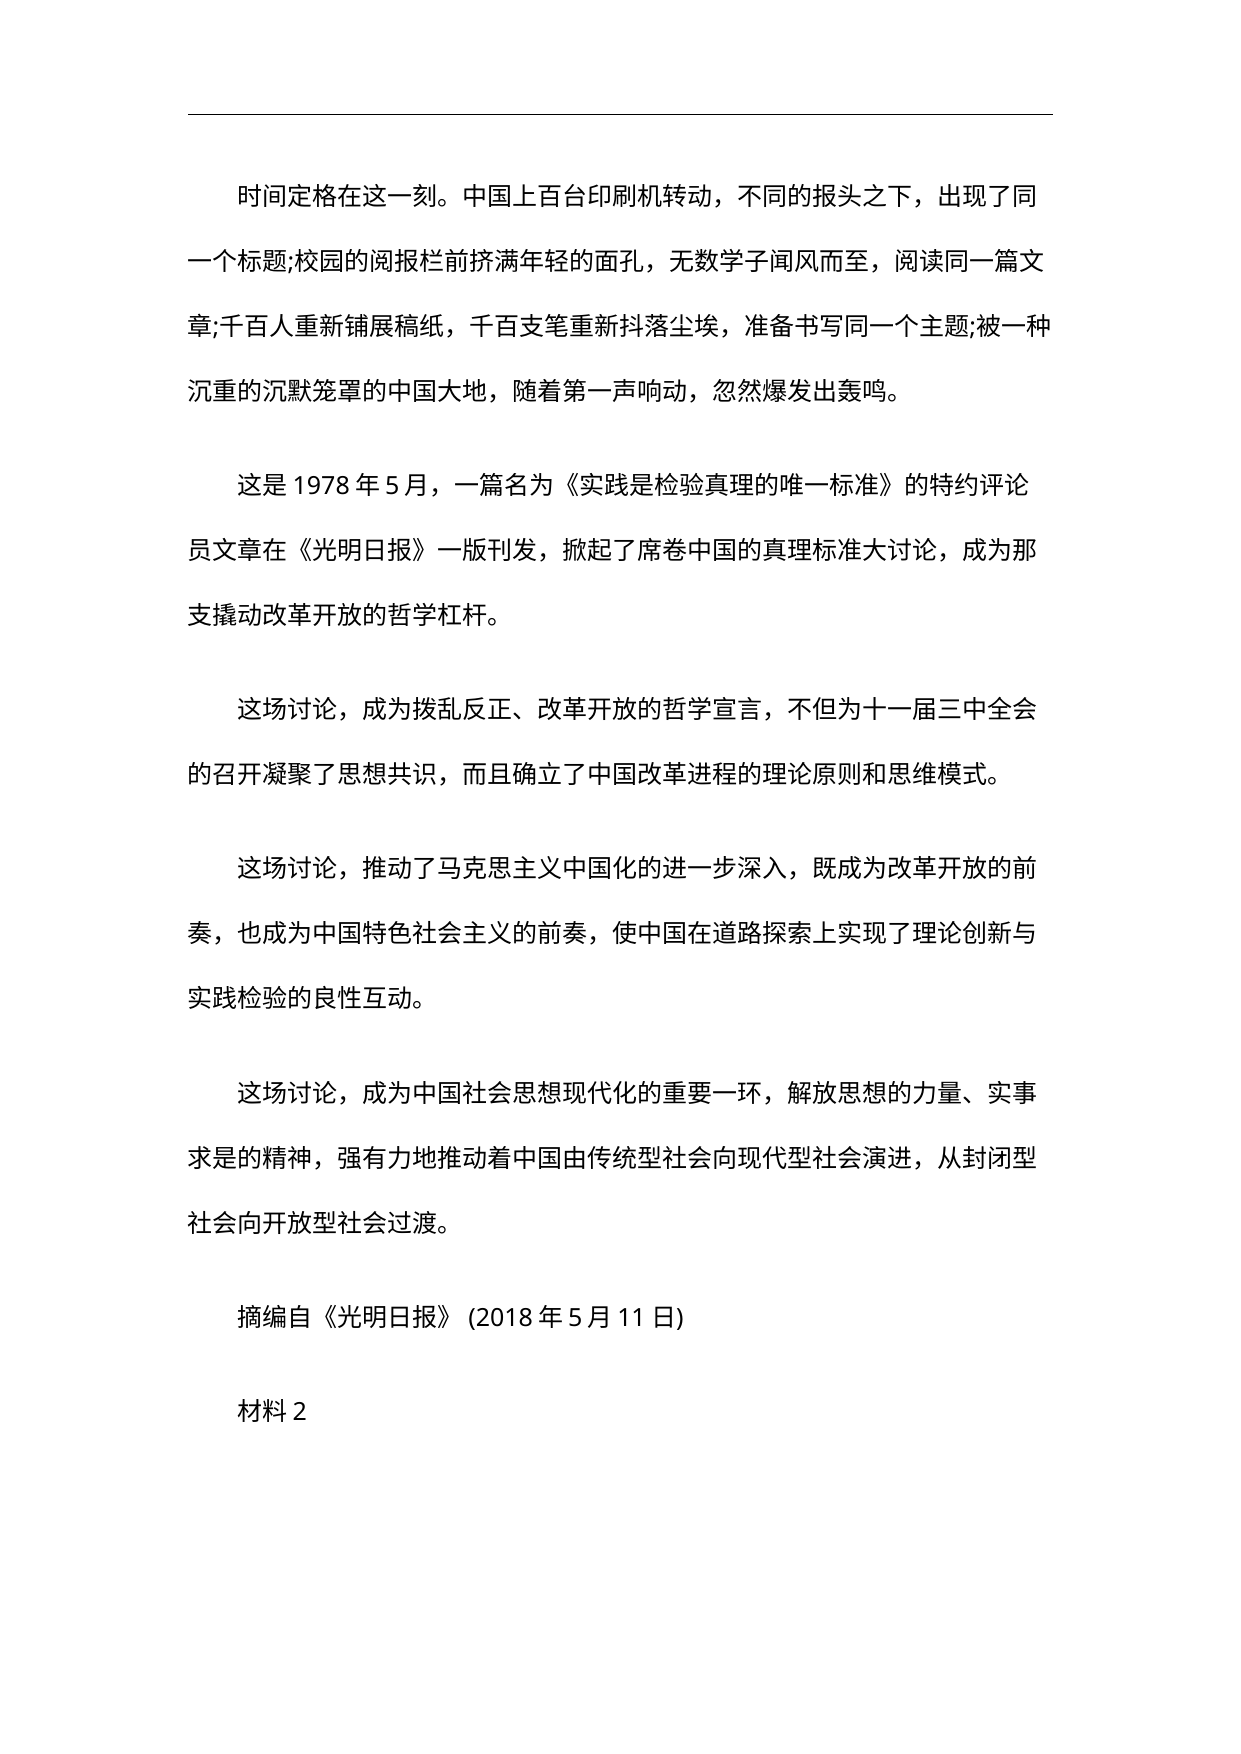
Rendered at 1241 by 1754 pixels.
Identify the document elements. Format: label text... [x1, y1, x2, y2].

text 摘编自《光明日报》 (2018年5月11日) [187, 1283, 1053, 1348]
text 时间定格在这一刻。中国上百台印刷机转动，不同的报头之下，出现了同一个标题;校园的阅报栏前挤满年轻的面孔，无数学子闻风而至，阅读同一篇文章;千百人重新铺展稿纸，千百支笔重新抖落尘埃，准备书写同一个主题;被一种沉重的沉默笼罩的中国大地，随着第一声响动，忽然爆发出轰鸣。 [187, 162, 1053, 422]
text 这场讨论，成为拨乱反正、改革开放的哲学宣言，不但为十一届三中全会的召开凝聚了思想共识，而且确立了中国改革进程的理论原则和思维模式。 [187, 675, 1053, 805]
text 这场讨论，推动了马克思主义中国化的进一步深入，既成为改革开放的前奏，也成为中国特色社会主义的前奏，使中国在道路探索上实现了理论创新与实践检验的良性互动。 [187, 834, 1053, 1029]
text 材料2 [187, 1377, 1053, 1442]
text 这场讨论，成为中国社会思想现代化的重要一环，解放思想的力量、实事求是的精神，强有力地推动着中国由传统型社会向现代型社会演进，从封闭型社会向开放型社会过渡。 [187, 1059, 1053, 1254]
text 这是1978年5月，一篇名为《实践是检验真理的唯一标准》的特约评论员文章在《光明日报》一版刊发，掀起了席卷中国的真理标准大讨论，成为那支撬动改革开放的哲学杠杆。 [187, 451, 1053, 646]
